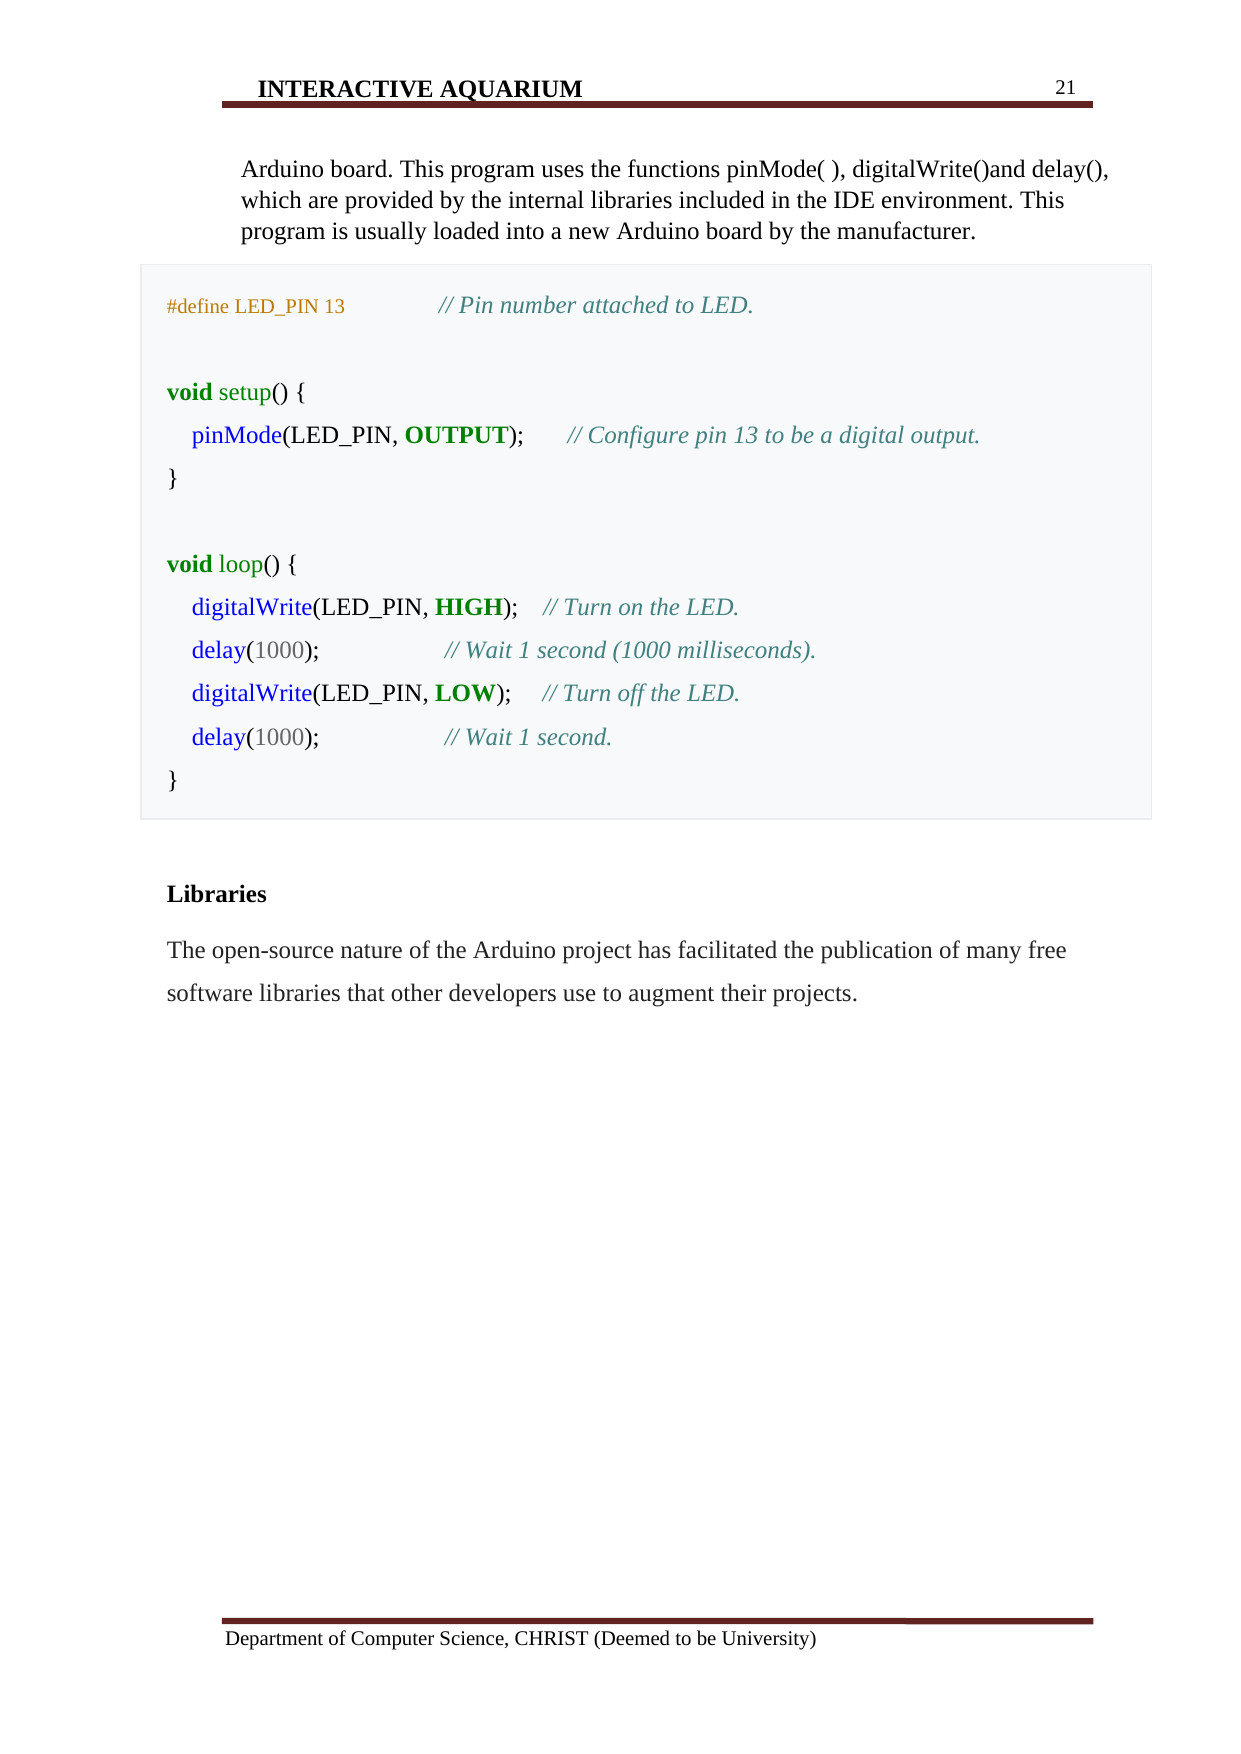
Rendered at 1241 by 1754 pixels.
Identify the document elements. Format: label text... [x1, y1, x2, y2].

text #define LED_PIN 13 // Pin number attached to LED. [142, 265, 1151, 307]
subtitle Libraries [167, 879, 1126, 908]
text delay(1000); // Wait 1 second (1000 milliseconds). [142, 609, 1151, 652]
text void setup() { [142, 350, 1151, 393]
text pinMode(LED_PIN, OUTPUT); // Configure pin 13 to be a digital output. [142, 393, 1151, 436]
text } [142, 738, 1151, 818]
text } [142, 436, 1151, 479]
text delay(1000); // Wait 1 second. [142, 695, 1151, 738]
text digitalWrite(LED_PIN, LOW); // Turn off the LED. [142, 652, 1151, 695]
text Arduino board. This program uses the functions pinMode( ), digitalWrite()and delay(), which are provided by the internal libraries included in the IDE environment. This program is usually loaded into a new Arduino board by the manufacturer. [241, 154, 1126, 245]
text digitalWrite(LED_PIN, HIGH); // Turn on the LED. [142, 566, 1151, 609]
text The open-source nature of the Arduino project has facilitated the publication of many free software libraries that other developers use to augment their projects. [167, 935, 1126, 1007]
text void loop() { [142, 522, 1151, 566]
